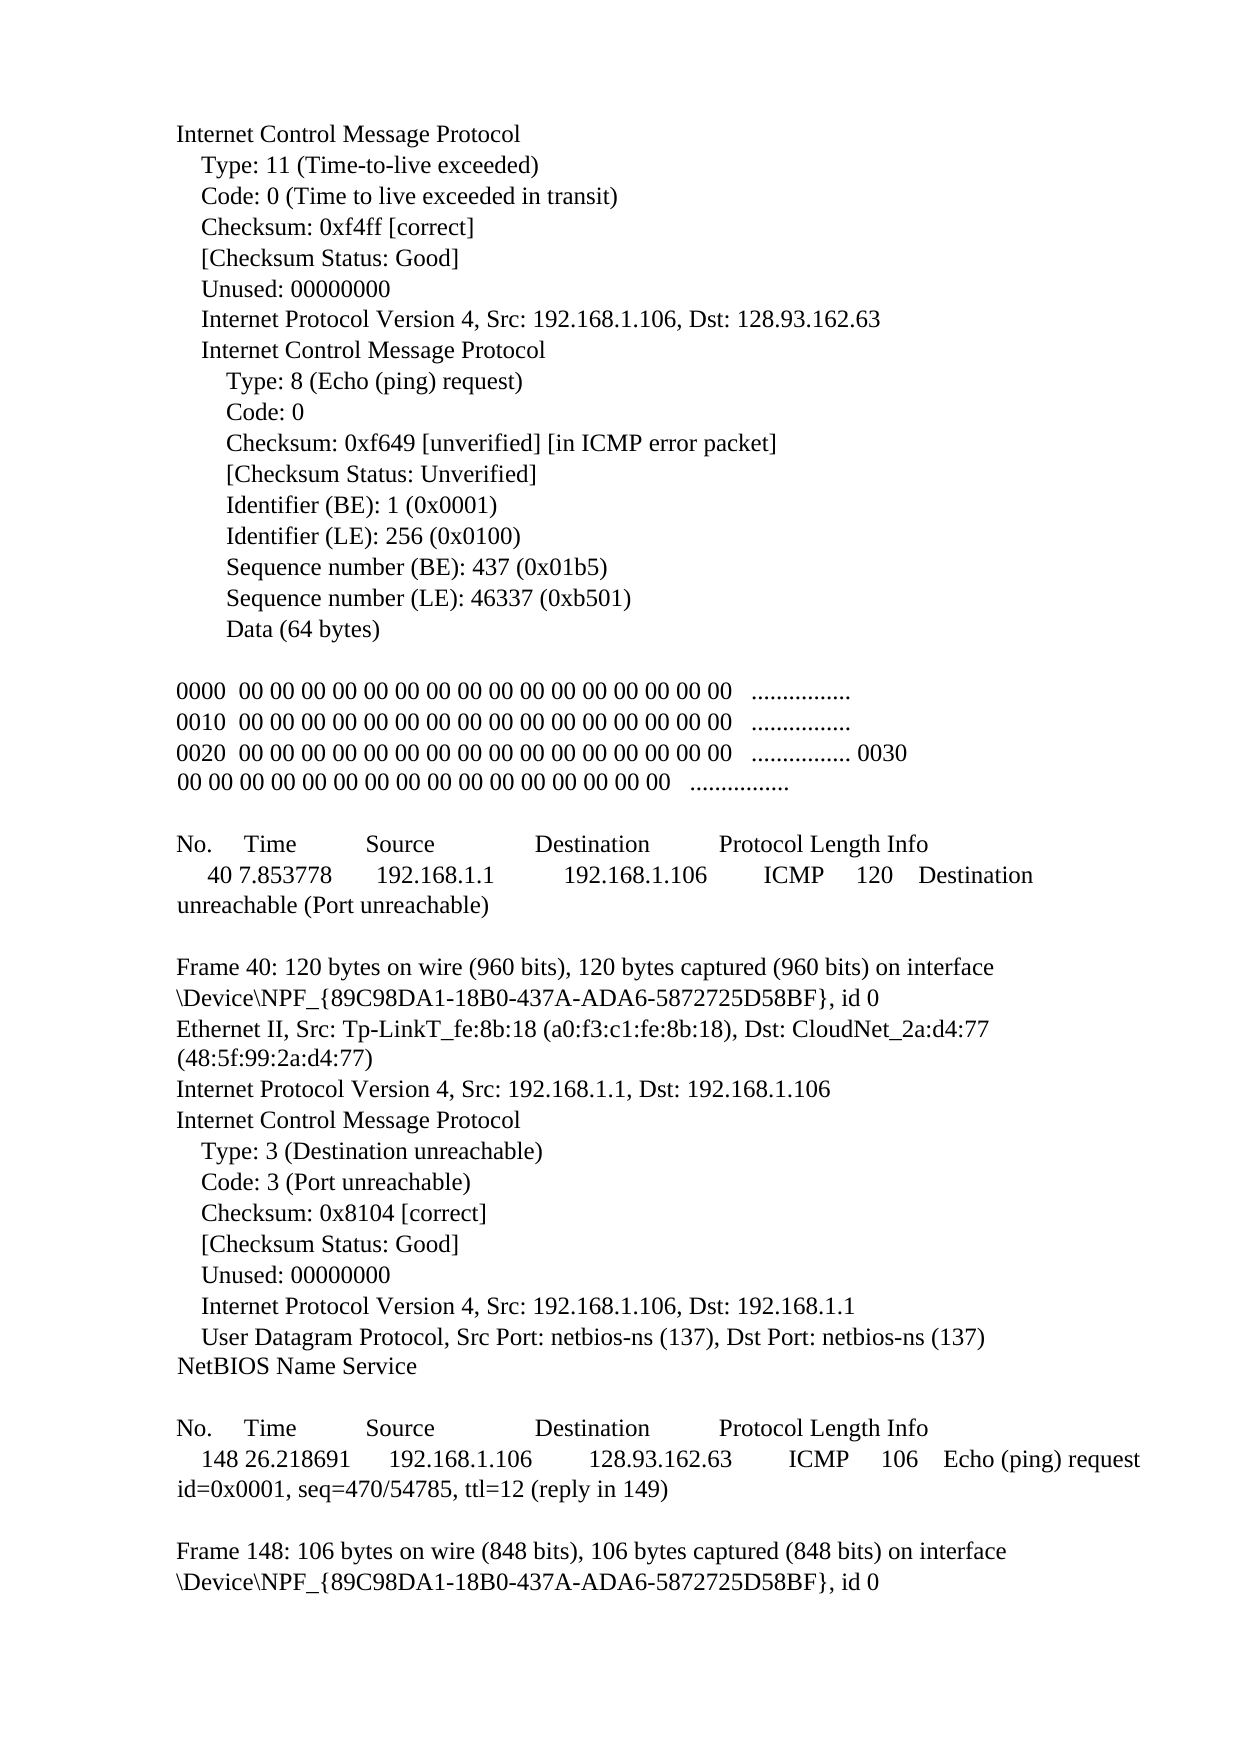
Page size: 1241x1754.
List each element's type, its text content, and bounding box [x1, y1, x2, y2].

text 40 7.853778 192.168.1.1 192.168.1.106 ICMP 120 Destination unreachable (Port unreachable) [176, 860, 1154, 919]
text Internet Control Message Protocol [176, 119, 1154, 148]
text Ethernet II, Src: Tp-LinkT_fe:8b:18 (a0:f3:c1:fe:8b:18), Dst: CloudNet_2a:d4:77 (48:5f:99:2a:d4:77) [176, 1014, 1154, 1072]
text Internet Control Message Protocol [176, 336, 1154, 364]
text [Checksum Status: Good] [176, 1229, 1154, 1258]
text Type: 3 (Destination unreachable) [176, 1136, 1154, 1165]
text Frame 148: 106 bytes on wire (848 bits), 106 bytes captured (848 bits) on interface [176, 1536, 1154, 1564]
text Internet Protocol Version 4, Src: 192.168.1.1, Dst: 192.168.1.106 [176, 1074, 1154, 1103]
text User Datagram Protocol, Src Port: netbios-ns (137), Dst Port: netbios-ns (137) NetBIOS Name Service [176, 1322, 1086, 1380]
text Type: 11 (Time-to-live exceeded) [176, 150, 1154, 179]
text Internet Control Message Protocol [176, 1105, 1154, 1134]
text Internet Protocol Version 4, Src: 192.168.1.106, Dst: 192.168.1.1 [176, 1291, 1154, 1319]
text Frame 40: 120 bytes on wire (960 bits), 120 bytes captured (960 bits) on interface [176, 952, 1154, 981]
text Code: 0 (Time to live exceeded in transit) [176, 181, 1154, 209]
text 148 26.218691 192.168.1.106 128.93.162.63 ICMP 106 Echo (ping) request id=0x0001, seq=470/54785, ttl=12 (reply in 149) [176, 1444, 1154, 1503]
text \Device\NPF_{89C98DA1-18B0-437A-ADA6-5872725D58BF}, id 0 [176, 983, 1154, 1012]
text 0020 00 00 00 00 00 00 00 00 00 00 00 00 00 00 00 00 ................ 0030 00 00 00 00 00 00 00 00 00 00 00 00 00 00 00 00 ................ [176, 738, 909, 796]
text [Checksum Status: Good] [176, 243, 1154, 271]
text Code: 3 (Port unreachable) [176, 1167, 1154, 1196]
text Identifier (LE): 256 (0x0100) [176, 521, 1154, 550]
text No. Time Source Destination Protocol Length Info [176, 1413, 1154, 1442]
text Sequence number (LE): 46337 (0xb501) [176, 583, 1154, 612]
text \Device\NPF_{89C98DA1-18B0-437A-ADA6-5872725D58BF}, id 0 [176, 1567, 1154, 1596]
text 0000 00 00 00 00 00 00 00 00 00 00 00 00 00 00 00 00 ................ [176, 676, 1154, 705]
text No. Time Source Destination Protocol Length Info [176, 829, 1154, 858]
text Identifier (BE): 1 (0x0001) [176, 490, 1154, 519]
text 0010 00 00 00 00 00 00 00 00 00 00 00 00 00 00 00 00 ................ [176, 707, 1154, 736]
text Sequence number (BE): 437 (0x01b5) [176, 552, 1154, 581]
text Unused: 00000000 [176, 274, 1154, 302]
text Unused: 00000000 [176, 1260, 1154, 1289]
text Checksum: 0xf4ff [correct] [176, 212, 1154, 241]
text Code: 0 [176, 397, 1154, 426]
text Internet Protocol Version 4, Src: 192.168.1.106, Dst: 128.93.162.63 [176, 304, 1154, 333]
text Type: 8 (Echo (ping) request) [176, 366, 1154, 395]
text Data (64 bytes) [176, 614, 1154, 643]
text Checksum: 0xf649 [unverified] [in ICMP error packet] [176, 428, 1154, 457]
text [Checksum Status: Unverified] [176, 459, 1154, 488]
text Checksum: 0x8104 [correct] [176, 1198, 1154, 1227]
